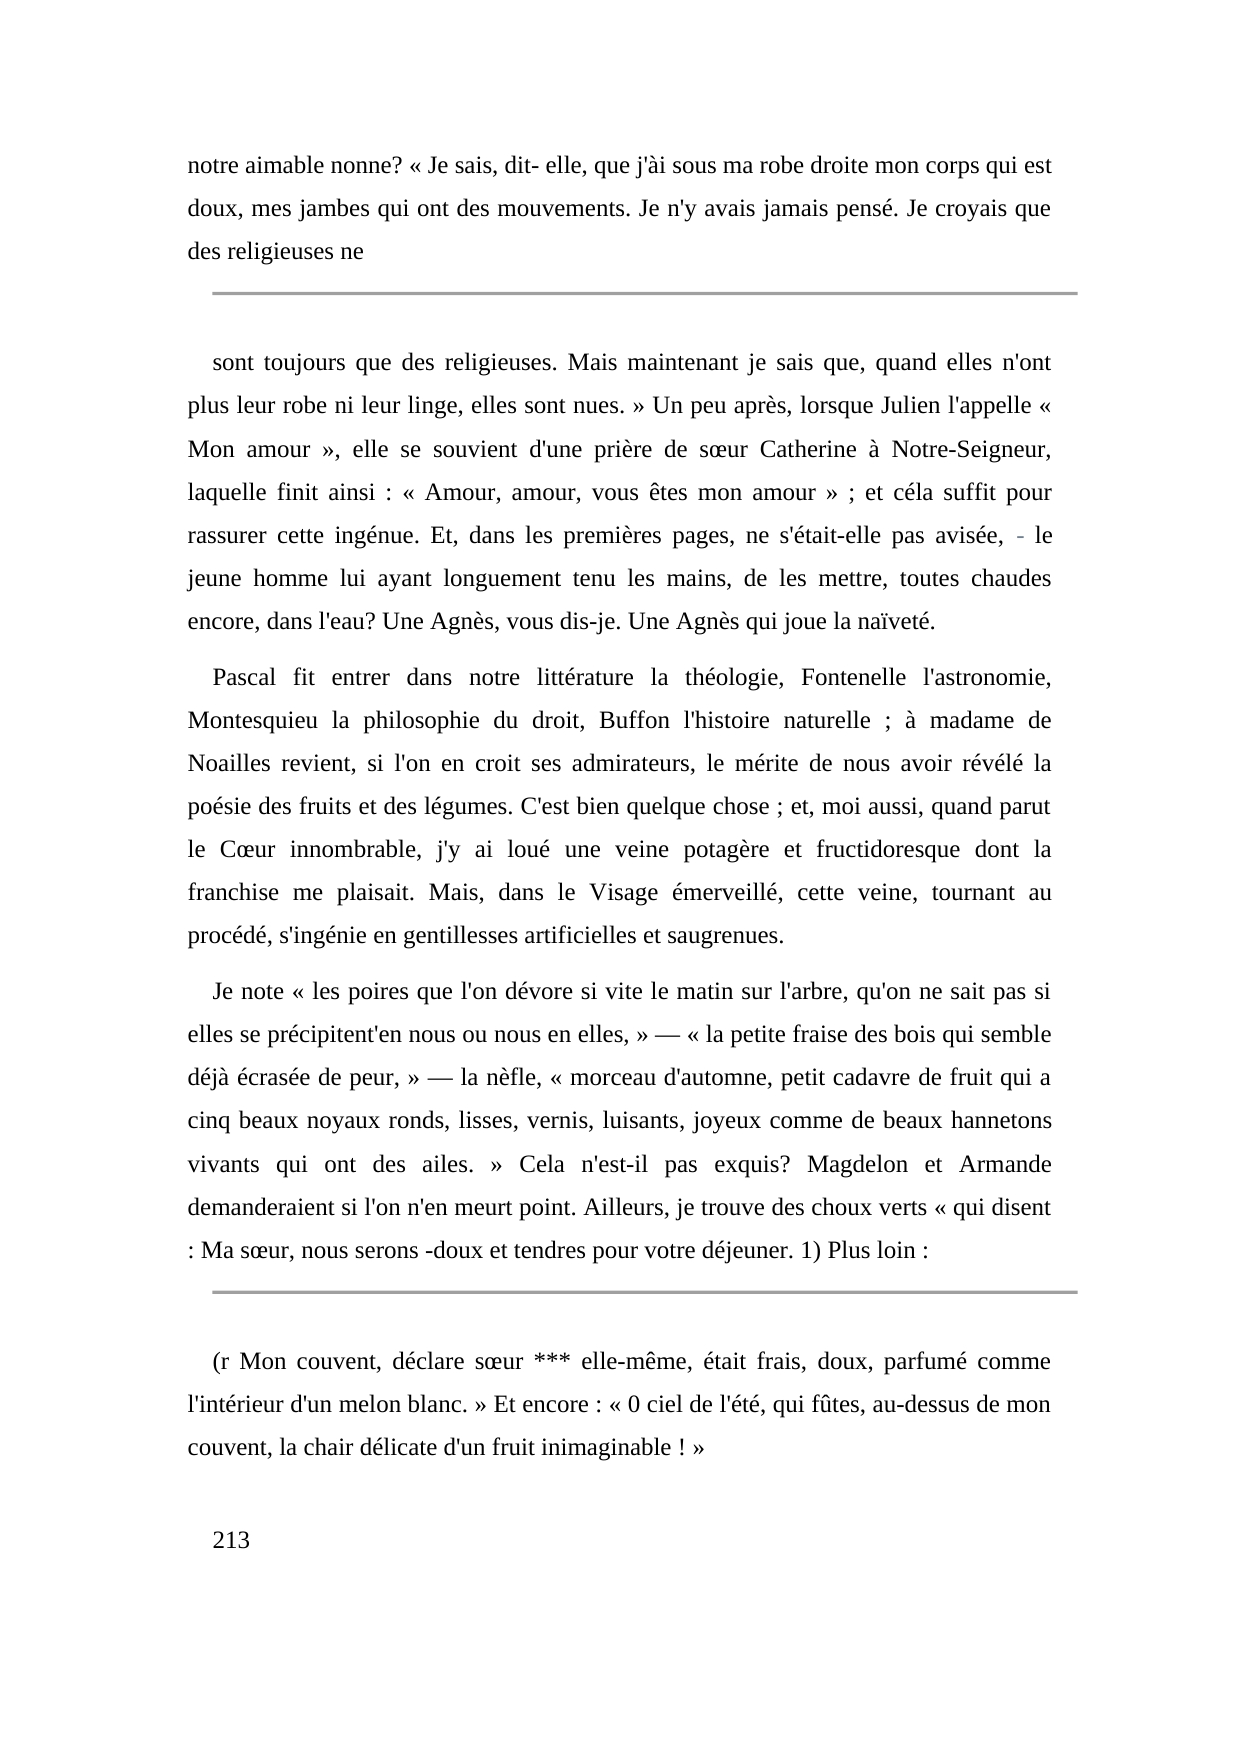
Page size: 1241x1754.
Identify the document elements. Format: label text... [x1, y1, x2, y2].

text (r Mon couvent, déclare sœur *** elle-même, était frais, doux, parfumé comme l'intérieur d'un melon blanc. » Et encore : « 0 ciel de l'été, qui fûtes, au-dessus de mon couvent, la chair délicate d'un fruit inimaginable ! » [187, 1346, 1053, 1461]
text Pascal fit entrer dans notre littérature la théologie, Fontenelle l'astronomie, Montesquieu la philosophie du droit, Buffon l'histoire naturelle ; à madame de Noailles revient, si l'on en croit ses admirateurs, le mérite de nous avoir révélé la poésie des fruits et des légumes. C'est bien quelque chose ; et, moi aussi, quand parut le Cœur innombrable, j'y ai loué une veine potagère et fructidoresque dont la franchise me plaisait. Mais, dans le Visage émerveillé, cette veine, tournant au procédé, s'ingénie en gentillesses artificielles et saugrenues. [187, 662, 1053, 949]
text Je note « les poires que l'on dévore si vite le matin sur l'arbre, qu'on ne sait pas si elles se précipitent'en nous ou nous en elles, » — « la petite fraise des bois qui semble déjà écrasée de peur, » — la nèfle, « morceau d'automne, petit cadavre de fruit qui a cinq beaux noyaux ronds, lisses, vernis, luisants, joyeux comme de beaux hannetons vivants qui ont des ailes. » Cela n'est-il pas exquis? Magdelon et Armande demanderaient si l'on n'en meurt point. Ailleurs, je trouve des choux verts « qui disent : Ma sœur, nous serons -doux et tendres pour votre déjeuner. 1) Plus loin : [187, 976, 1053, 1264]
text sont toujours que des religieuses. Mais maintenant je sais que, quand elles n'ont plus leur robe ni leur linge, elles sont nues. » Un peu après, lorsque Julien l'appelle « Mon amour », elle se souvient d'une prière de sœur Catherine à Notre-Seigneur, laquelle finit ainsi : « Amour, amour, vous êtes mon amour » ; et céla suffit pour rassurer cette ingénue. Et, dans les premières pages, ne s'était-elle pas avisée, - le jeune homme lui ayant longuement tenu les mains, de les mettre, toutes chaudes encore, dans l'eau? Une Agnès, vous dis-je. Une Agnès qui joue la naïveté. [187, 347, 1053, 635]
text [187, 150, 1053, 265]
